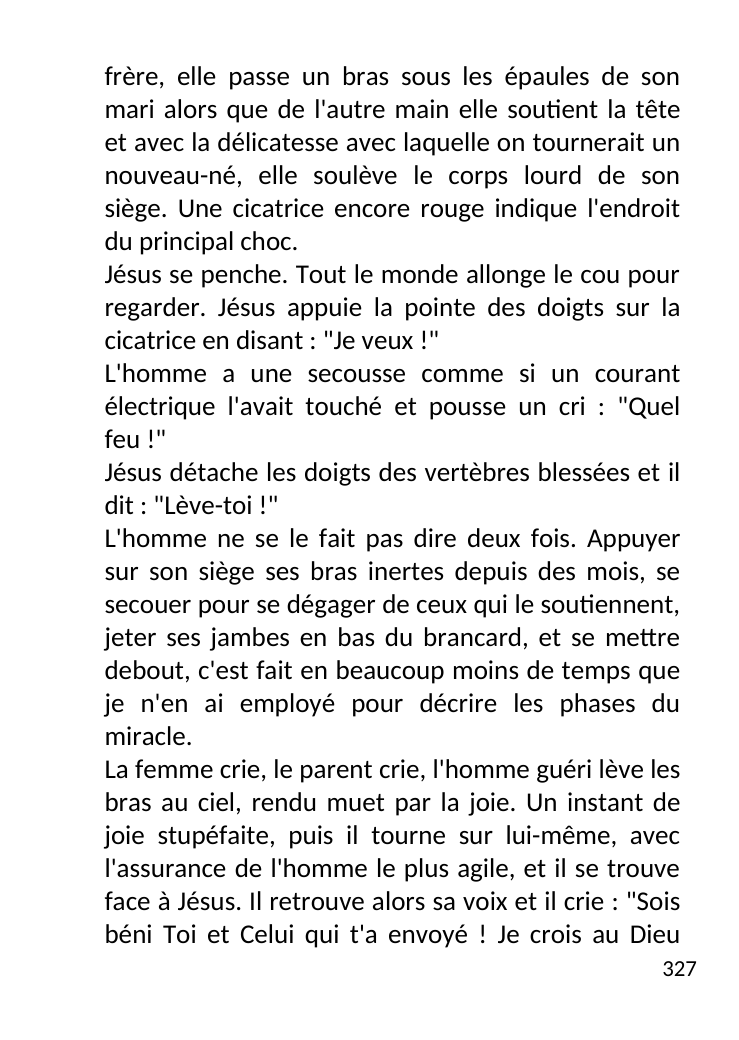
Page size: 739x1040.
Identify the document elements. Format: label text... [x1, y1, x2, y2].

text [104, 752, 681, 951]
text L'homme a une secousse comme si un courant électrique l'avait touché et pousse un cri : "Quel feu !" [104, 356, 681, 455]
text Jésus se penche. Tout le monde allonge le cou pour regarder. Jésus appuie la pointe des doigts sur la cicatrice en disant : "Je veux !" [104, 257, 681, 356]
text L'homme ne se le fait pas dire deux fois. Appuyer sur son siège ses bras inertes depuis des mois, se secouer pour se dégager de ceux qui le soutiennent, jeter ses jambes en bas du brancard, et se mettre debout, c'est fait en beaucoup moins de temps que je n'en ai employé pour décrire les phases du miracle. [104, 521, 681, 752]
text Jésus détache les doigts des vertèbres blessées et il dit : "Lève-toi !" [104, 455, 681, 521]
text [104, 59, 681, 257]
